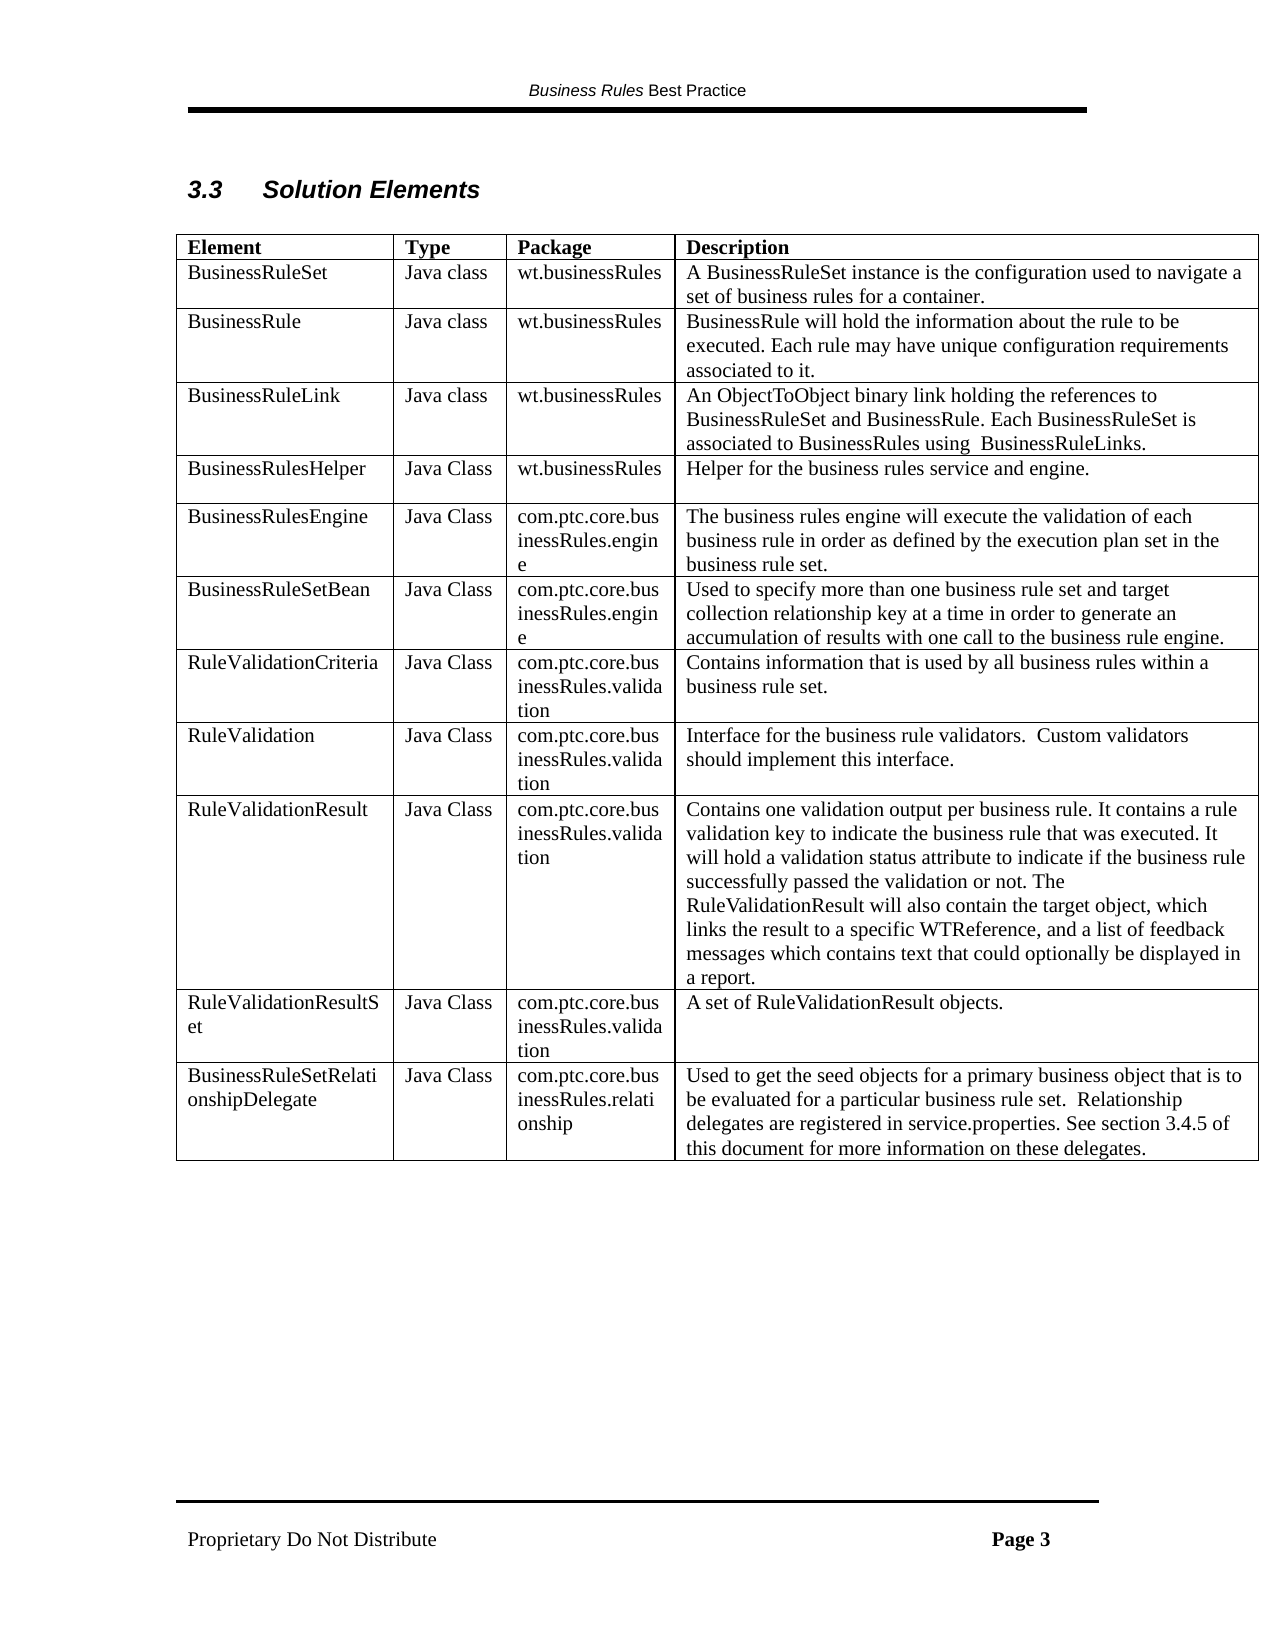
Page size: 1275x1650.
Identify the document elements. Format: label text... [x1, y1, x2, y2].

table_cell BusinessRuleSetRelationshipDelegate [177, 1063, 393, 1159]
table_cell RuleValidationResultSet [177, 990, 393, 1062]
table_cell Java Class [394, 723, 506, 795]
table_cell Java Class [394, 990, 506, 1062]
table_cell A BusinessRuleSet instance is the configuration used to navigate a set of business rules for a container. [676, 260, 1258, 308]
table_cell Java Class [394, 796, 506, 989]
table_cell BusinessRulesHelper [177, 456, 393, 502]
table_cell Java Class [394, 650, 506, 722]
table_cell BusinessRule will hold the information about the rule to be executed. Each rule may have unique configuration requirements associated to it. [676, 309, 1258, 382]
table_cell Contains one validation output per business rule. It contains a rule validation key to indicate the business rule that was executed. It will hold a validation status attribute to indicate if the business rule successfully passed the validation or not. The RuleValidationResult will also contain the target object, which links the result to a specific WTReference, and a list of feedback messages which contains text that could optionally be displayed in a report. [676, 796, 1258, 989]
table_cell com.ptc.core.businessRules.validation [507, 650, 674, 722]
table_cell Java Class [394, 577, 506, 649]
table_cell Java Class [394, 1063, 506, 1159]
table_cell Used to specify more than one business rule set and target collection relationship key at a time in order to generate an accumulation of results with one call to the business rule engine. [676, 577, 1258, 649]
table_header Type [394, 235, 506, 259]
table_cell Java class [394, 260, 506, 308]
table_cell com.ptc.core.businessRules.engine [507, 577, 674, 649]
table_header Package [507, 235, 674, 259]
table_cell BusinessRuleSetBean [177, 577, 393, 649]
subtitle Solution Elements [187, 175, 1087, 204]
table_cell An ObjectToObject binary link holding the references to BusinessRuleSet and BusinessRule. Each BusinessRuleSet is associated to BusinessRules using BusinessRuleLinks. [676, 383, 1258, 455]
table_cell wt.businessRules [507, 309, 674, 382]
table_cell Java Class [394, 504, 506, 576]
table_cell RuleValidation [177, 723, 393, 795]
table_cell Java Class [394, 456, 506, 502]
table_cell Helper for the business rules service and engine. [676, 456, 1258, 502]
table_cell BusinessRuleSet [177, 260, 393, 308]
table_cell Interface for the business rule validators. Custom validators should implement this interface. [676, 723, 1258, 795]
table_cell Contains information that is used by all business rules within a business rule set. [676, 650, 1258, 722]
table_cell A set of RuleValidationResult objects. [676, 990, 1258, 1062]
table_cell wt.businessRules [507, 456, 674, 502]
table_cell BusinessRuleLink [177, 383, 393, 455]
table_cell The business rules engine will execute the validation of each business rule in order as defined by the execution plan set in the business rule set. [676, 504, 1258, 576]
table_header Description [676, 235, 1258, 259]
table_cell BusinessRule [177, 309, 393, 382]
table_cell com.ptc.core.businessRules.engine [507, 504, 674, 576]
table_cell com.ptc.core.businessRules.validation [507, 796, 674, 989]
table_cell wt.businessRules [507, 383, 674, 455]
table_cell wt.businessRules [507, 260, 674, 308]
table_cell RuleValidationCriteria [177, 650, 393, 722]
table_cell Java class [394, 383, 506, 455]
table_cell Used to get the seed objects for a primary business object that is to be evaluated for a particular business rule set. Relationship delegates are registered in service.properties. See section 3.4.5 of this document for more information on these delegates. [676, 1063, 1258, 1159]
table_cell RuleValidationResult [177, 796, 393, 989]
table_header Element [177, 235, 393, 259]
table_cell BusinessRulesEngine [177, 504, 393, 576]
table_cell Java class [394, 309, 506, 382]
table_cell com.ptc.core.businessRules.validation [507, 990, 674, 1062]
table_cell com.ptc.core.businessRules.validation [507, 723, 674, 795]
table_cell com.ptc.core.businessRules.relationship [507, 1063, 674, 1159]
